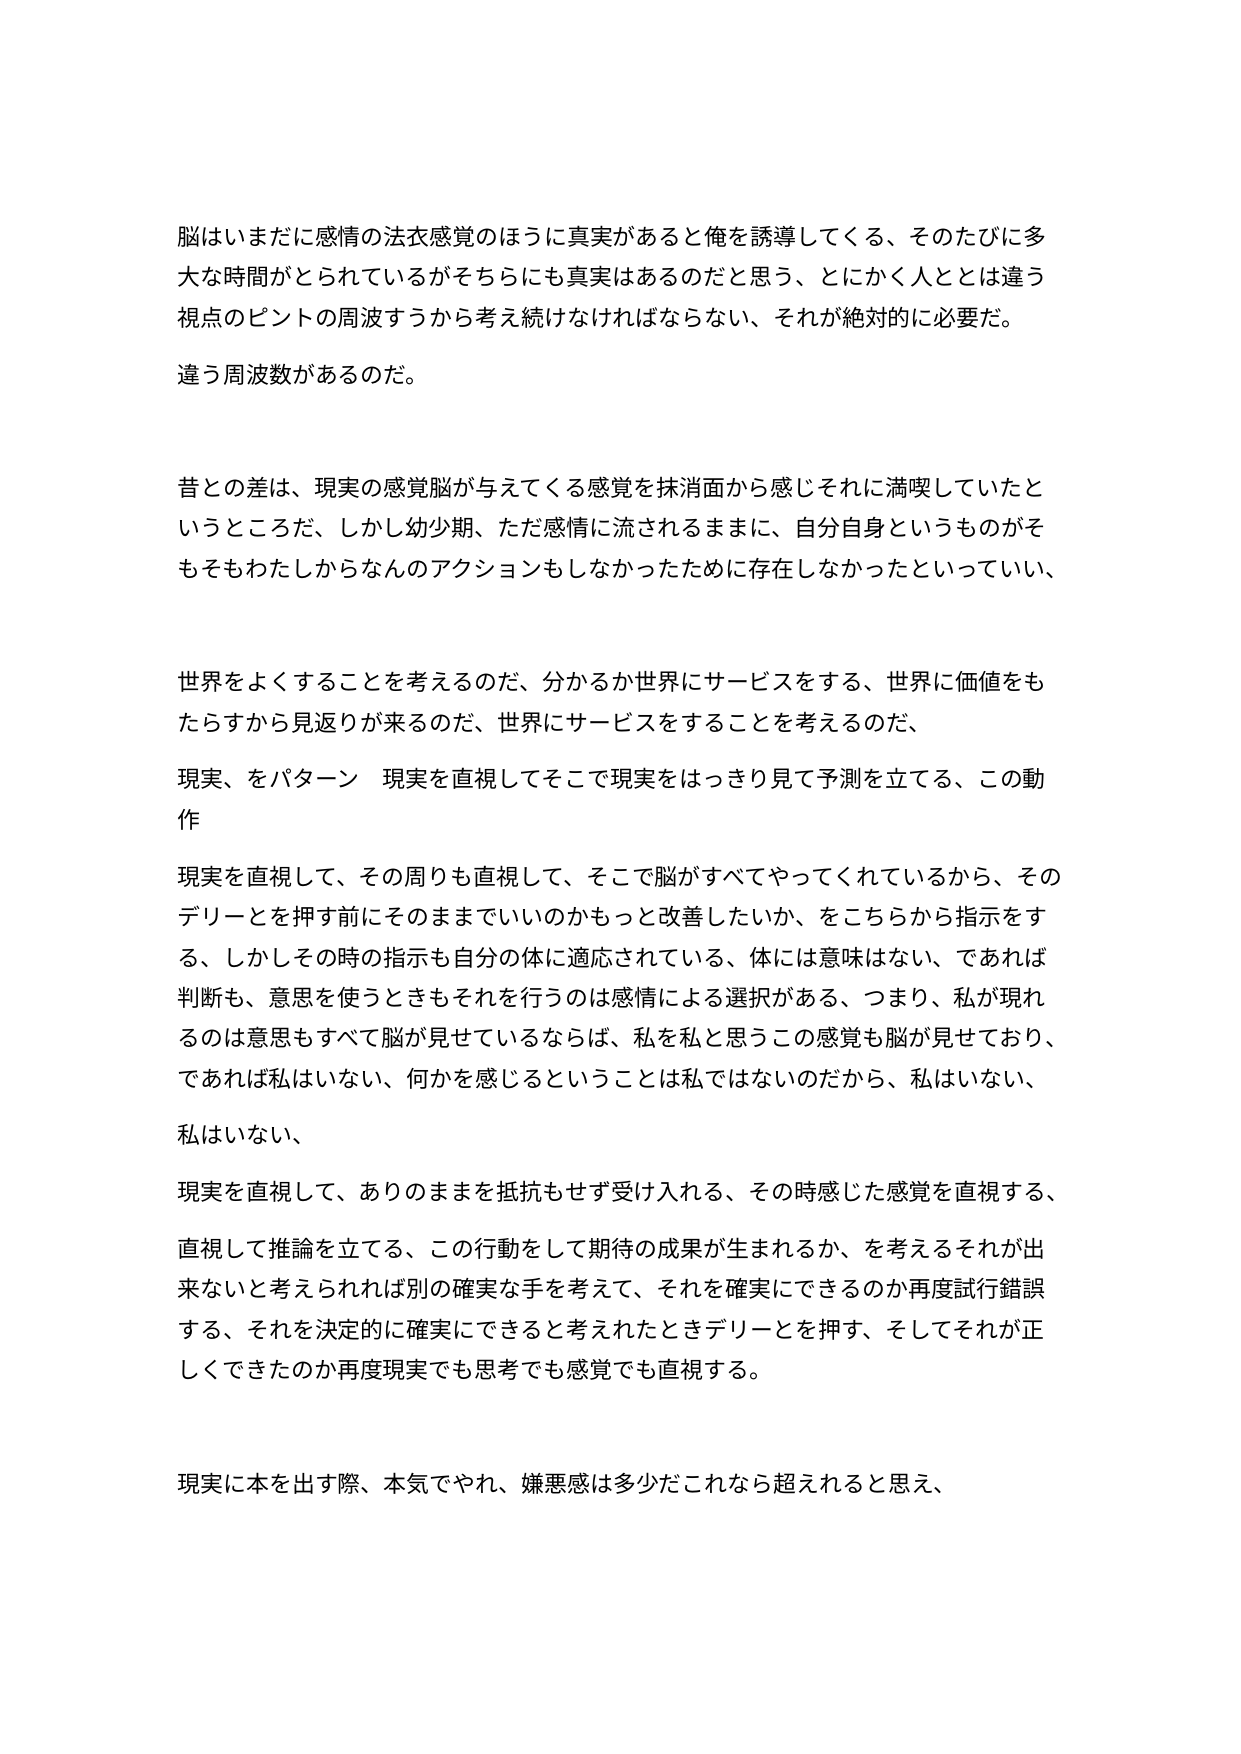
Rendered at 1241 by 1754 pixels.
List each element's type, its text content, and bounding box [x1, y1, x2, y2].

text 私はいない、 [177, 1115, 1063, 1153]
text 脳はいまだに感情の法衣感覚のほうに真実があると俺を誘導してくる、そのたびに多大な時間がとられているがそちらにも真実はあるのだと思う、とにかく人ととは違う視点のピントの周波すうから考え続けなければならない、それが絶対的に必要だ。 [177, 217, 1063, 335]
text 現実に本を出す際、本気でやれ、嫌悪感は多少だこれなら超えれると思え、 [177, 1463, 1063, 1501]
text 現実、をパターン 現実を直視してそこで現実をはっきり見て予測を立てる、この動作 [177, 759, 1063, 837]
text 現実を直視して、ありのままを抵抗もせず受け入れる、その時感じた感覚を直視する、 [177, 1172, 1063, 1209]
text 昔との差は、現実の感覚脳が与えてくる感覚を抹消面から感じそれに満喫していたというところだ、しかし幼少期、ただ感情に流されるままに、自分自身というものがそもそもわたしからなんのアクションもしなかったために存在しなかったといっていい、 [177, 468, 1063, 586]
text 現実を直視して、その周りも直視して、そこで脳がすべてやってくれているから、そのデリーとを押す前にそのままでいいのかもっと改善したいか、をこちらから指示をする、しかしその時の指示も自分の体に適応されている、体には意味はない、であれば判断も、意思を使うときもそれを行うのは感情による選択がある、つまり、私が現れるのは意思もすべて脳が見せているならば、私を私と思うこの感覚も脳が見せており、であれば私はいない、何かを感じるということは私ではないのだから、私はいない、 [177, 856, 1063, 1096]
text 世界をよくすることを考えるのだ、分かるか世界にサービスをする、世界に価値をもたらすから見返りが来るのだ、世界にサービスをすることを考えるのだ、 [177, 662, 1063, 740]
text 違う周波数があるのだ。 [177, 354, 1063, 392]
text 直視して推論を立てる、この行動をして期待の成果が生まれるか、を考えるそれが出来ないと考えられれば別の確実な手を考えて、それを確実にできるのか再度試行錯誤する、それを決定的に確実にできると考えれたときデリーとを押す、そしてそれが正しくできたのか再度現実でも思考でも感覚でも直視する。 [177, 1229, 1063, 1388]
